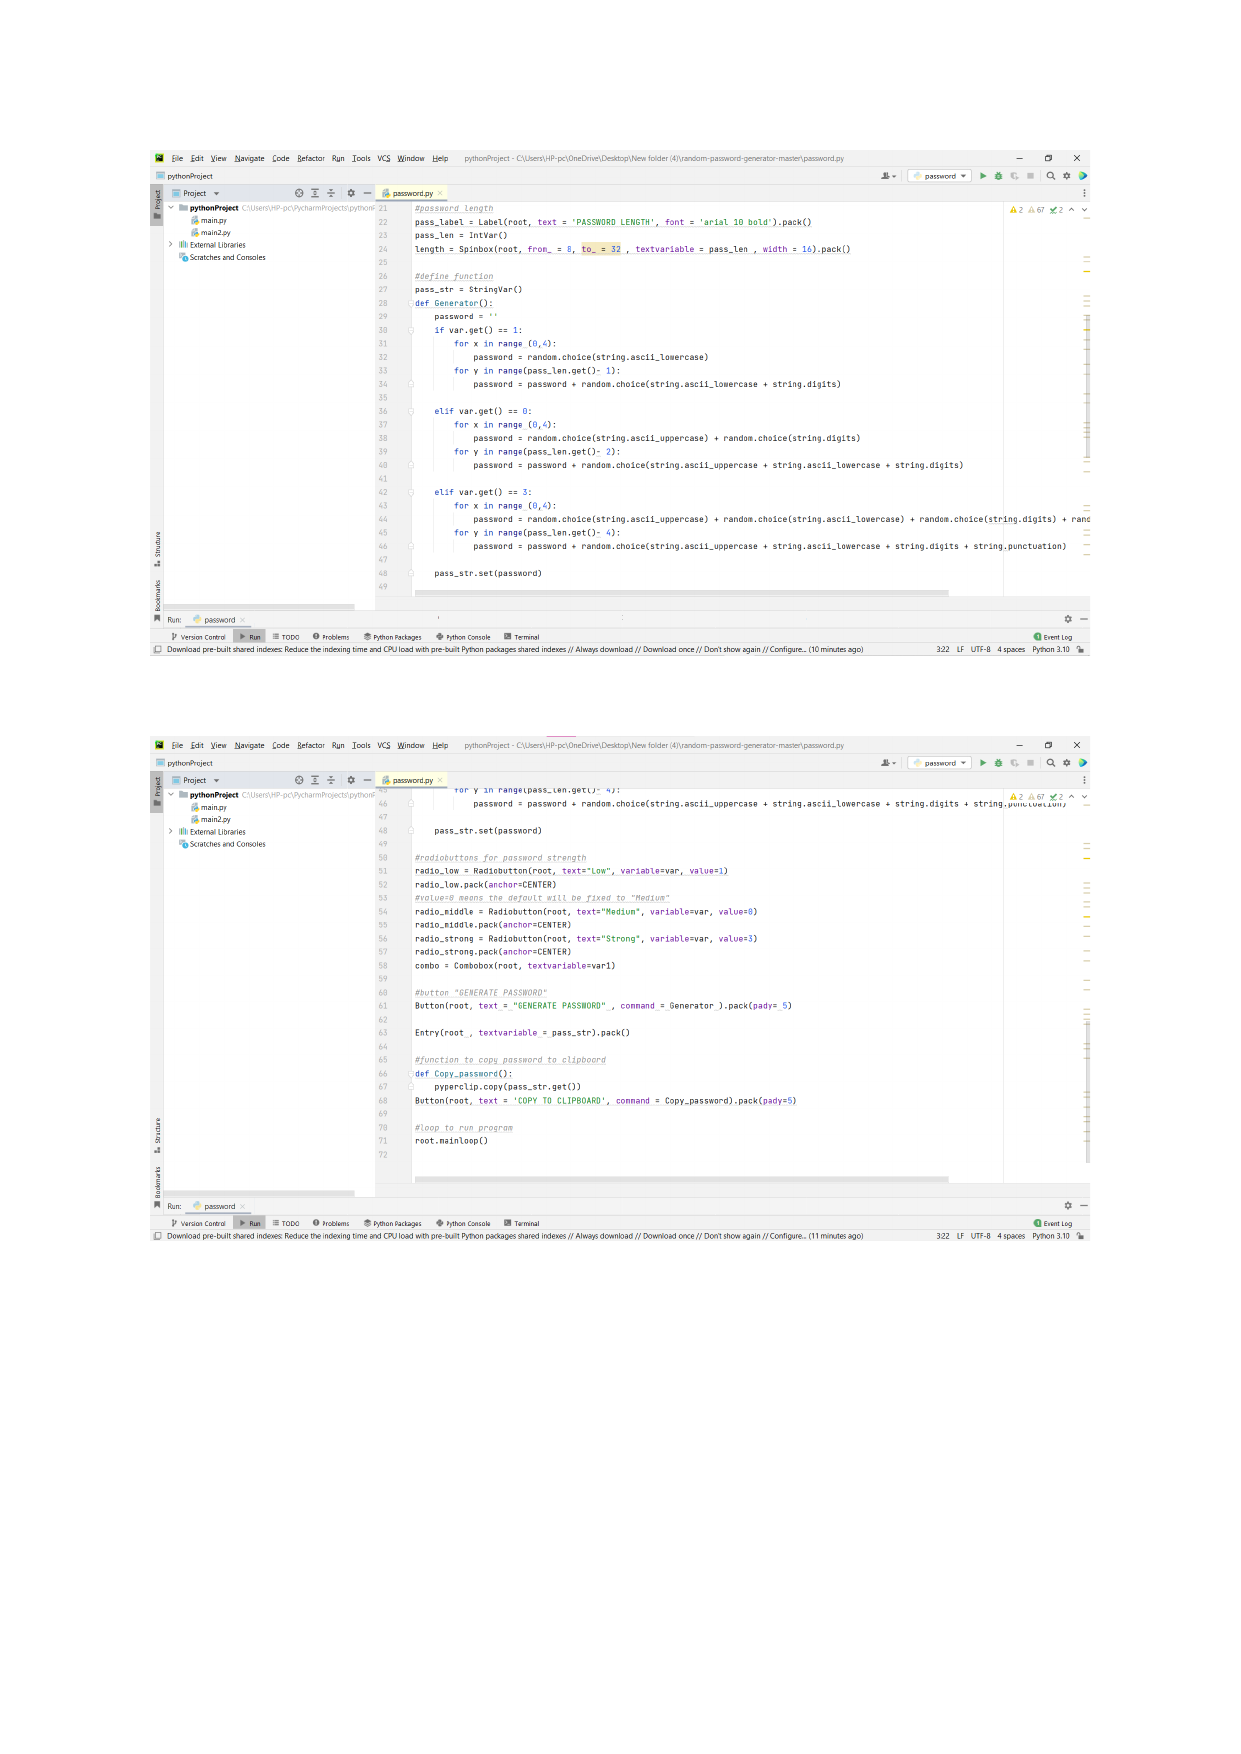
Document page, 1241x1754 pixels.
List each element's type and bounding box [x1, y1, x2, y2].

picture [150, 736, 1091, 1241]
picture [150, 150, 1091, 656]
